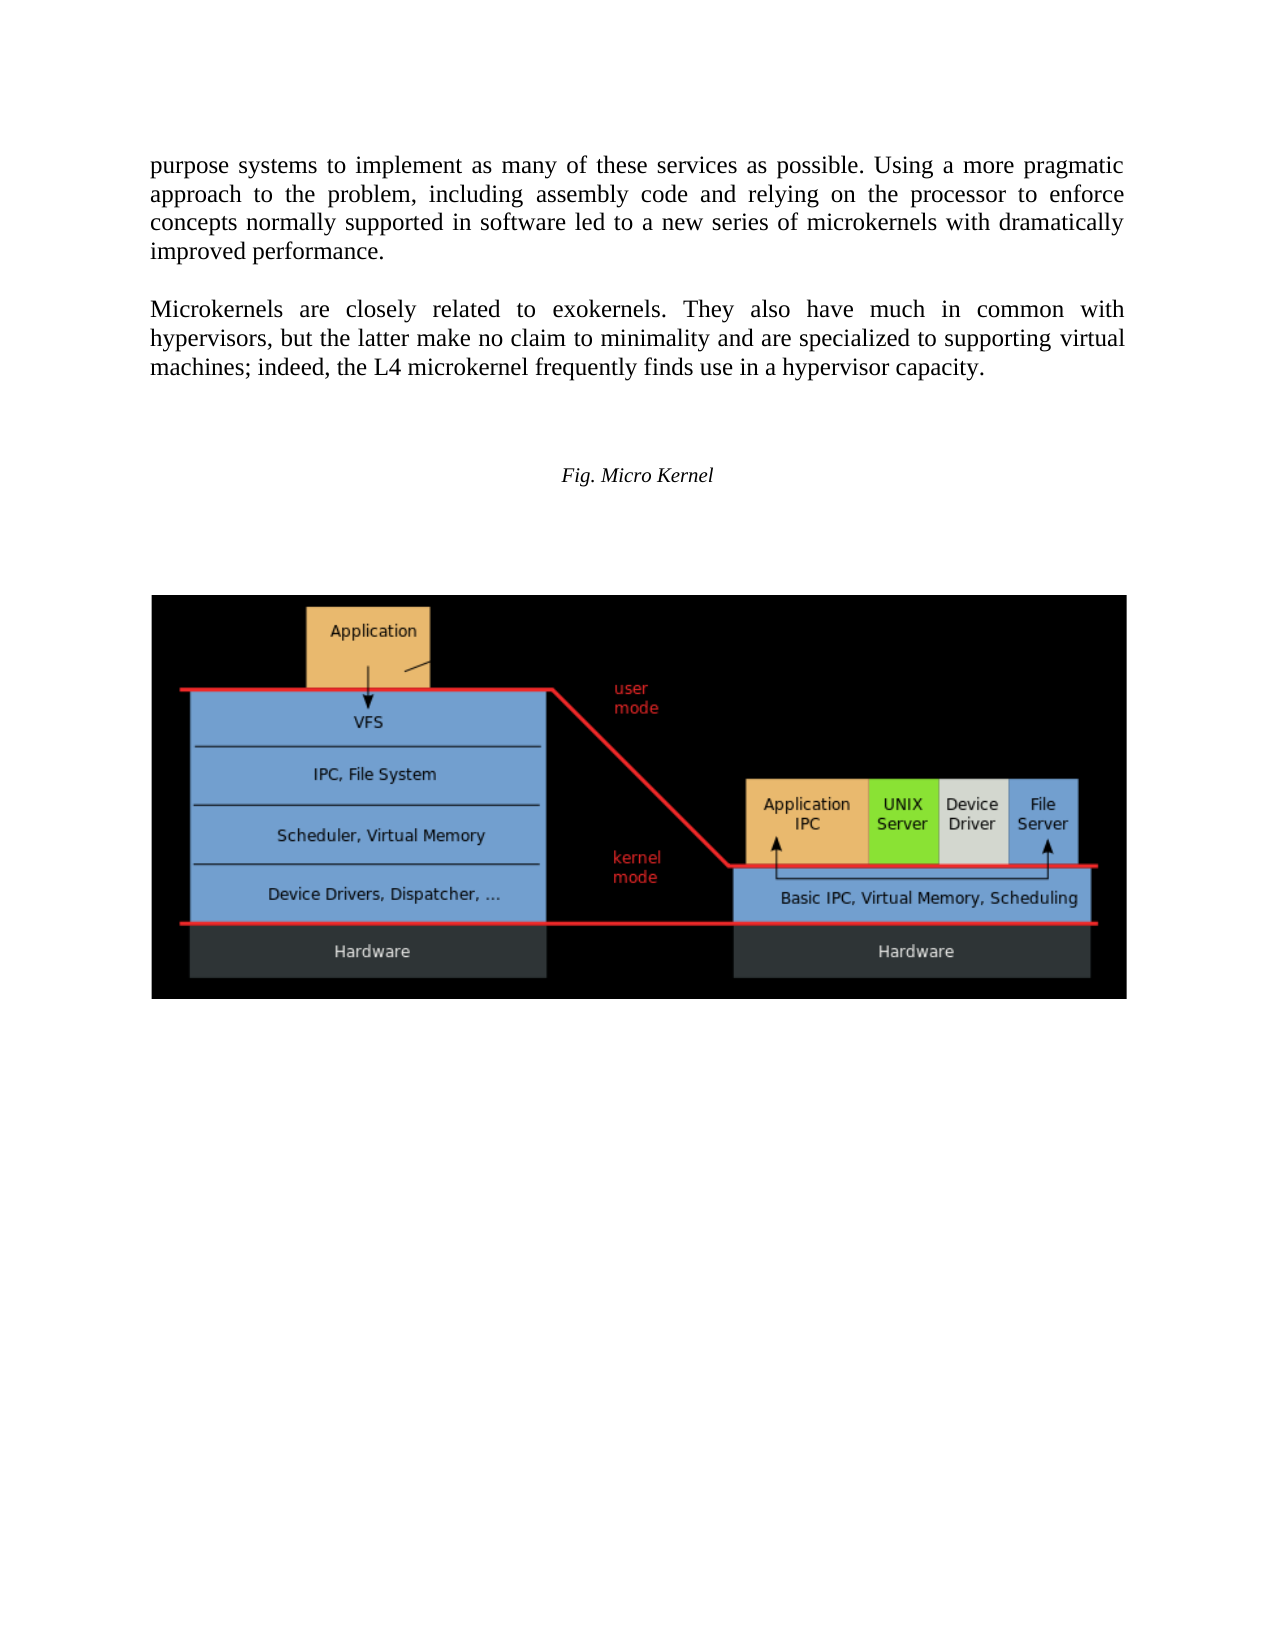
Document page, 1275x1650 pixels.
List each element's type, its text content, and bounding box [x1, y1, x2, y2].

picture [151, 595, 1127, 999]
text Fig. Micro Kernel [150, 463, 1125, 487]
text Microkernels are closely related to exokernels. They also have much in common with hypervisors, but the latter make no claim to minimality and are specialized to supporting virtual machines; indeed, the L4 microkernel frequently finds use in a hypervisor capacity. [150, 294, 1125, 380]
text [150, 150, 1125, 265]
